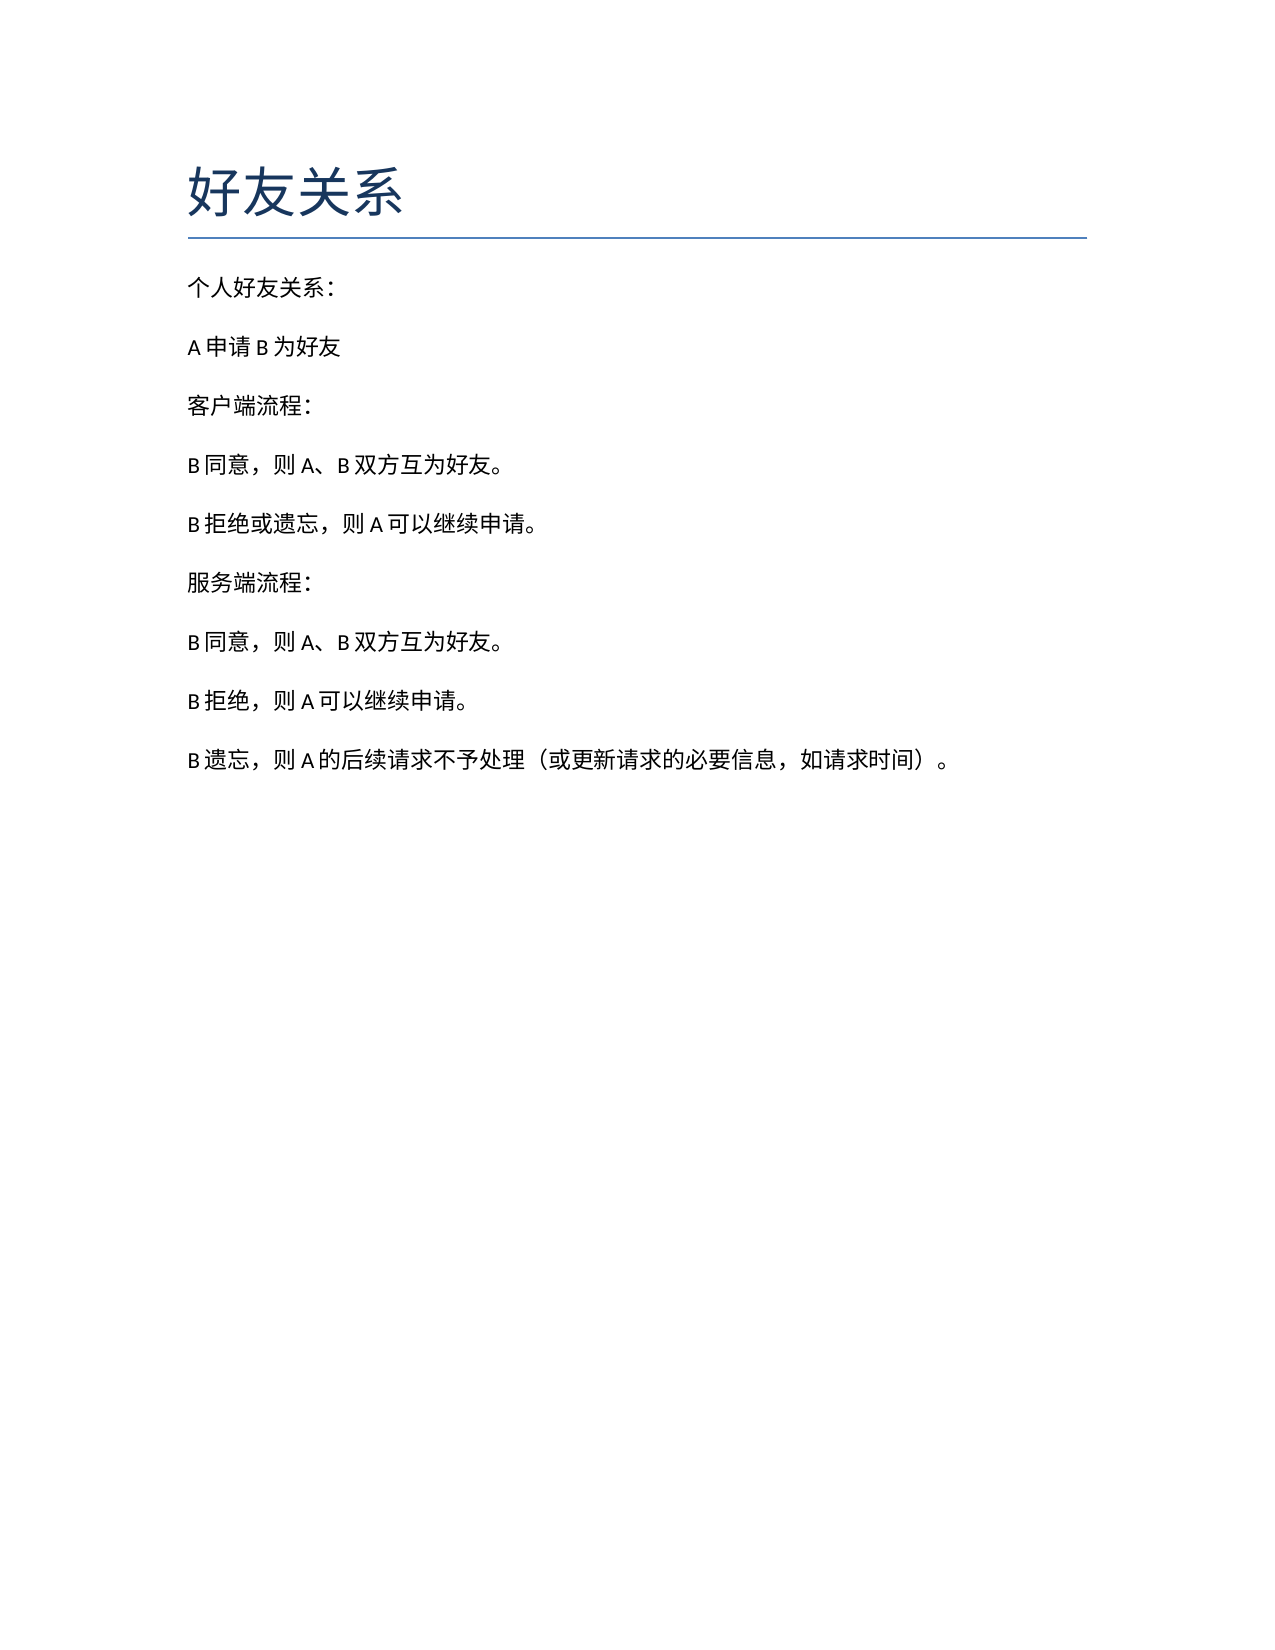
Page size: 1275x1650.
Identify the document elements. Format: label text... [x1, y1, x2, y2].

text B拒绝或遗忘，则A可以继续申请。 [187, 506, 1087, 539]
text B遗忘，则A的后续请求不予处理（或更新请求的必要信息，如请求时间）。 [187, 742, 1087, 775]
text B拒绝，则A可以继续申请。 [187, 683, 1087, 716]
text 客户端流程： [187, 388, 1087, 421]
title 好友关系 [187, 150, 1087, 239]
text 服务端流程： [187, 565, 1087, 598]
text 个人好友关系： [187, 270, 1087, 303]
text A申请B为好友 [187, 329, 1087, 362]
text B同意，则A、B双方互为好友。 [187, 624, 1087, 657]
text B同意，则A、B双方互为好友。 [187, 447, 1087, 480]
